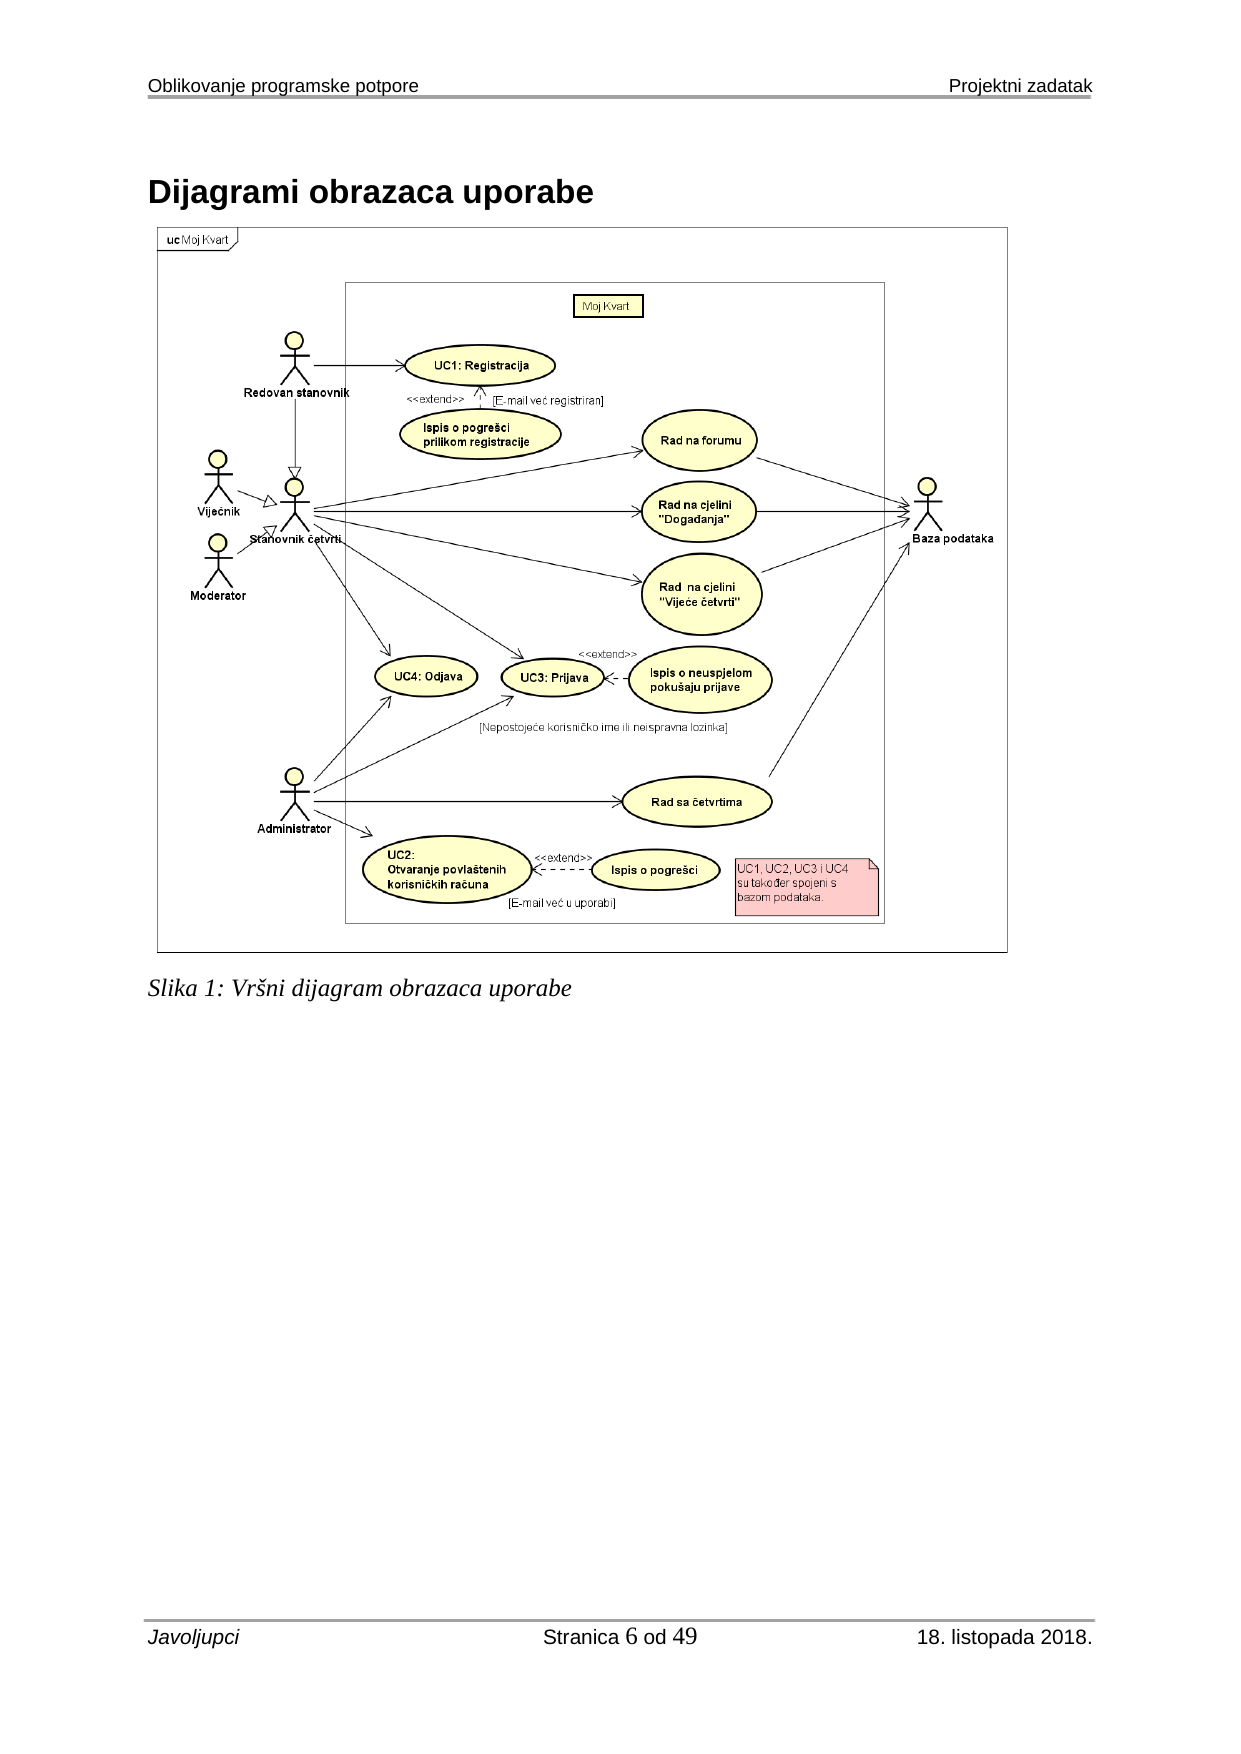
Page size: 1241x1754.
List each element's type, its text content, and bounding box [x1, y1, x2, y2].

subtitle Dijagrami obrazaca uporabe [148, 173, 1093, 211]
text Slika 1: Vršni dijagram obrazaca uporabe [148, 973, 1093, 1002]
picture [147, 95, 1092, 99]
picture [147, 217, 1015, 961]
